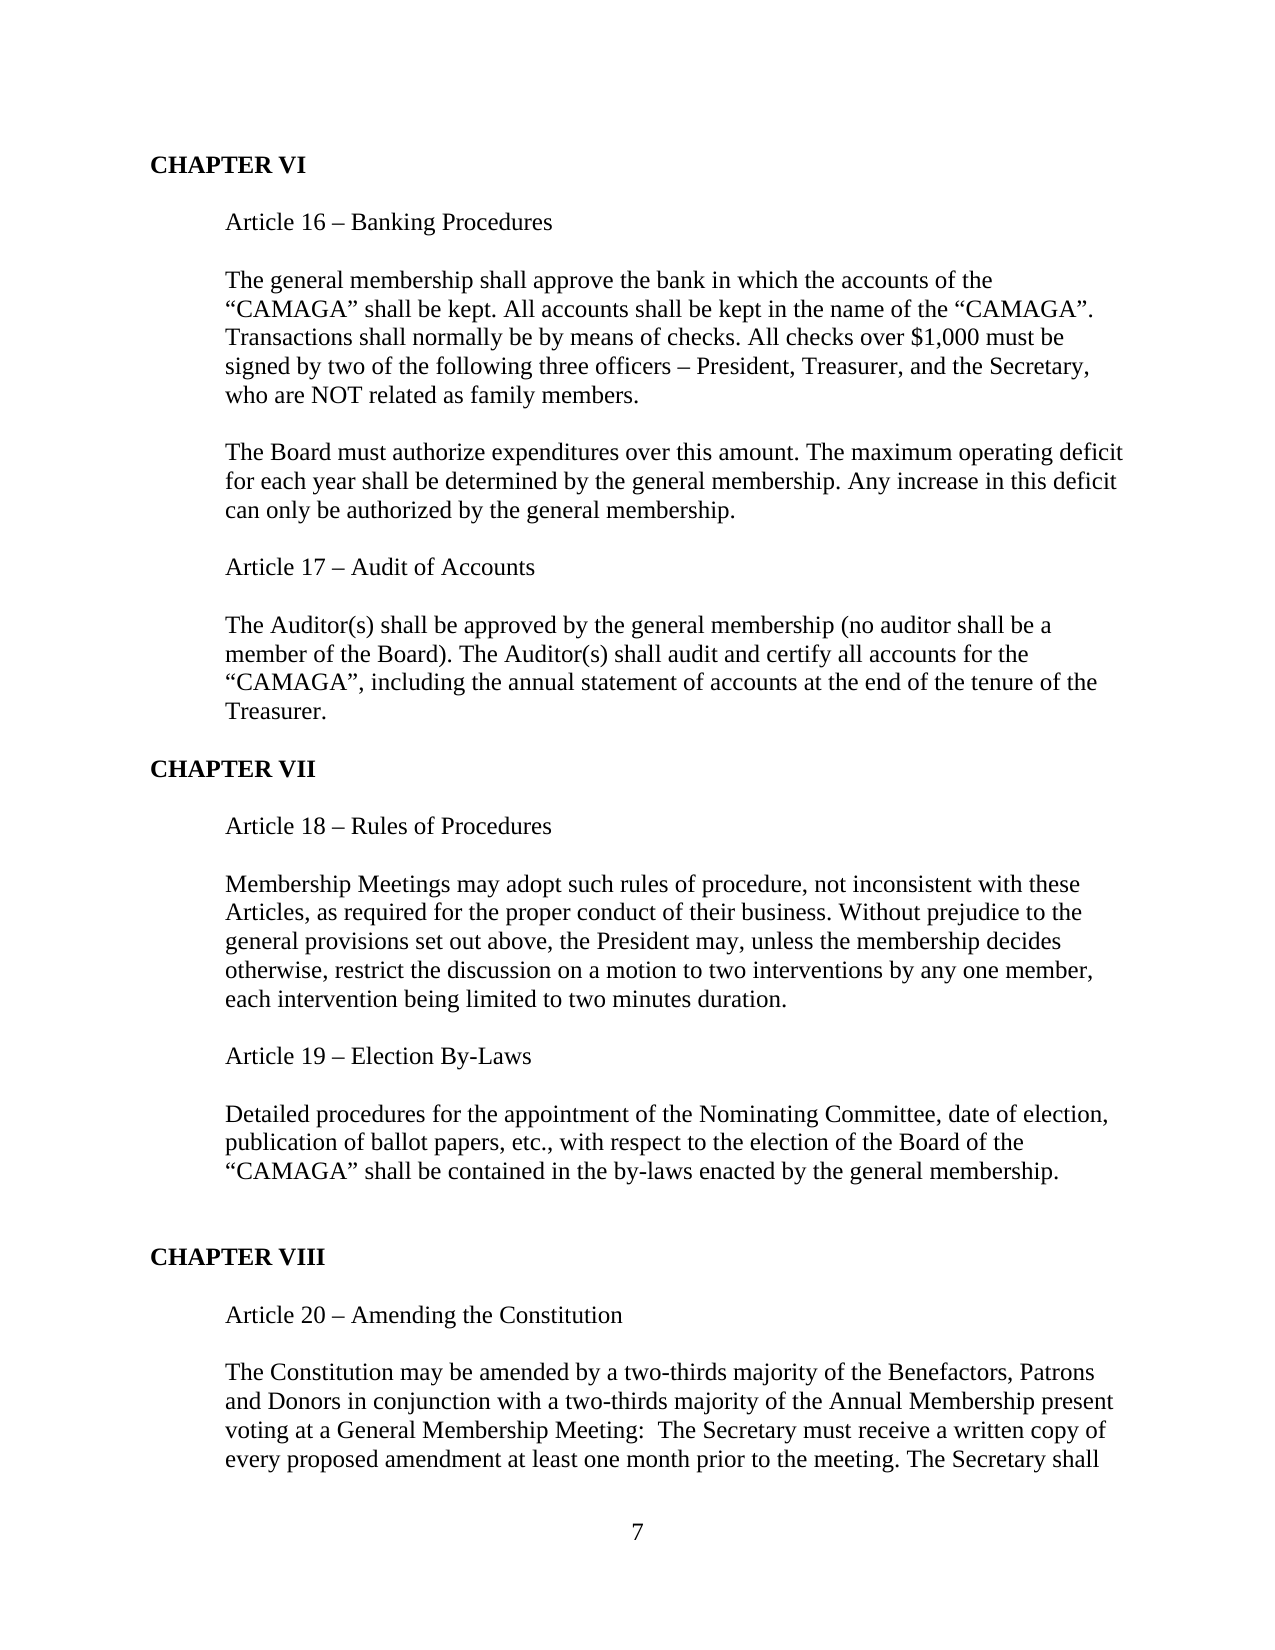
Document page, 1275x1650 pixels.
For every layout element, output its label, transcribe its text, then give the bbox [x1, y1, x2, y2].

text The general membership shall approve the bank in which the accounts of the “CAMAGA” shall be kept. All accounts shall be kept in the name of the “CAMAGA”. Transactions shall normally be by means of checks. All checks over $1,000 must be signed by two of the following three officers – President, Treasurer, and the Secretary, who are NOT related as family members. [225, 265, 1125, 409]
text Article 18 – Rules of Procedures [225, 811, 1125, 840]
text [225, 1357, 1125, 1472]
text CHAPTER VII [150, 754, 1125, 782]
text Article 16 – Banking Procedures [225, 207, 1125, 236]
text The Board must authorize expenditures over this amount. The maximum operating deficit for each year shall be determined by the general membership. Any increase in this deficit can only be authorized by the general membership. [225, 437, 1125, 524]
text The Auditor(s) shall be approved by the general membership (no auditor shall be a member of the Board). The Auditor(s) shall audit and certify all accounts for the “CAMAGA”, including the annual statement of accounts at the end of the tenure of the Treasurer. [225, 610, 1125, 725]
text CHAPTER VI [150, 150, 1125, 179]
text Membership Meetings may adopt such rules of procedure, not inconsistent with these Articles, as required for the proper conduct of their business. Without prejudice to the general provisions set out above, the President may, unless the membership decides otherwise, restrict the discussion on a motion to two interventions by any one member, each intervention being limited to two minutes duration. [225, 869, 1125, 1012]
text Article 17 – Audit of Accounts [225, 552, 1125, 581]
text Article 19 – Election By-Laws [225, 1041, 1125, 1070]
text Detailed procedures for the appointment of the Nominating Committee, date of election, publication of ballot papers, etc., with respect to the election of the Board of the “CAMAGA” shall be contained in the by-laws enacted by the general membership. [225, 1099, 1125, 1185]
text Article 20 – Amending the Constitution [225, 1300, 1125, 1329]
text CHAPTER VIII [150, 1242, 1125, 1271]
